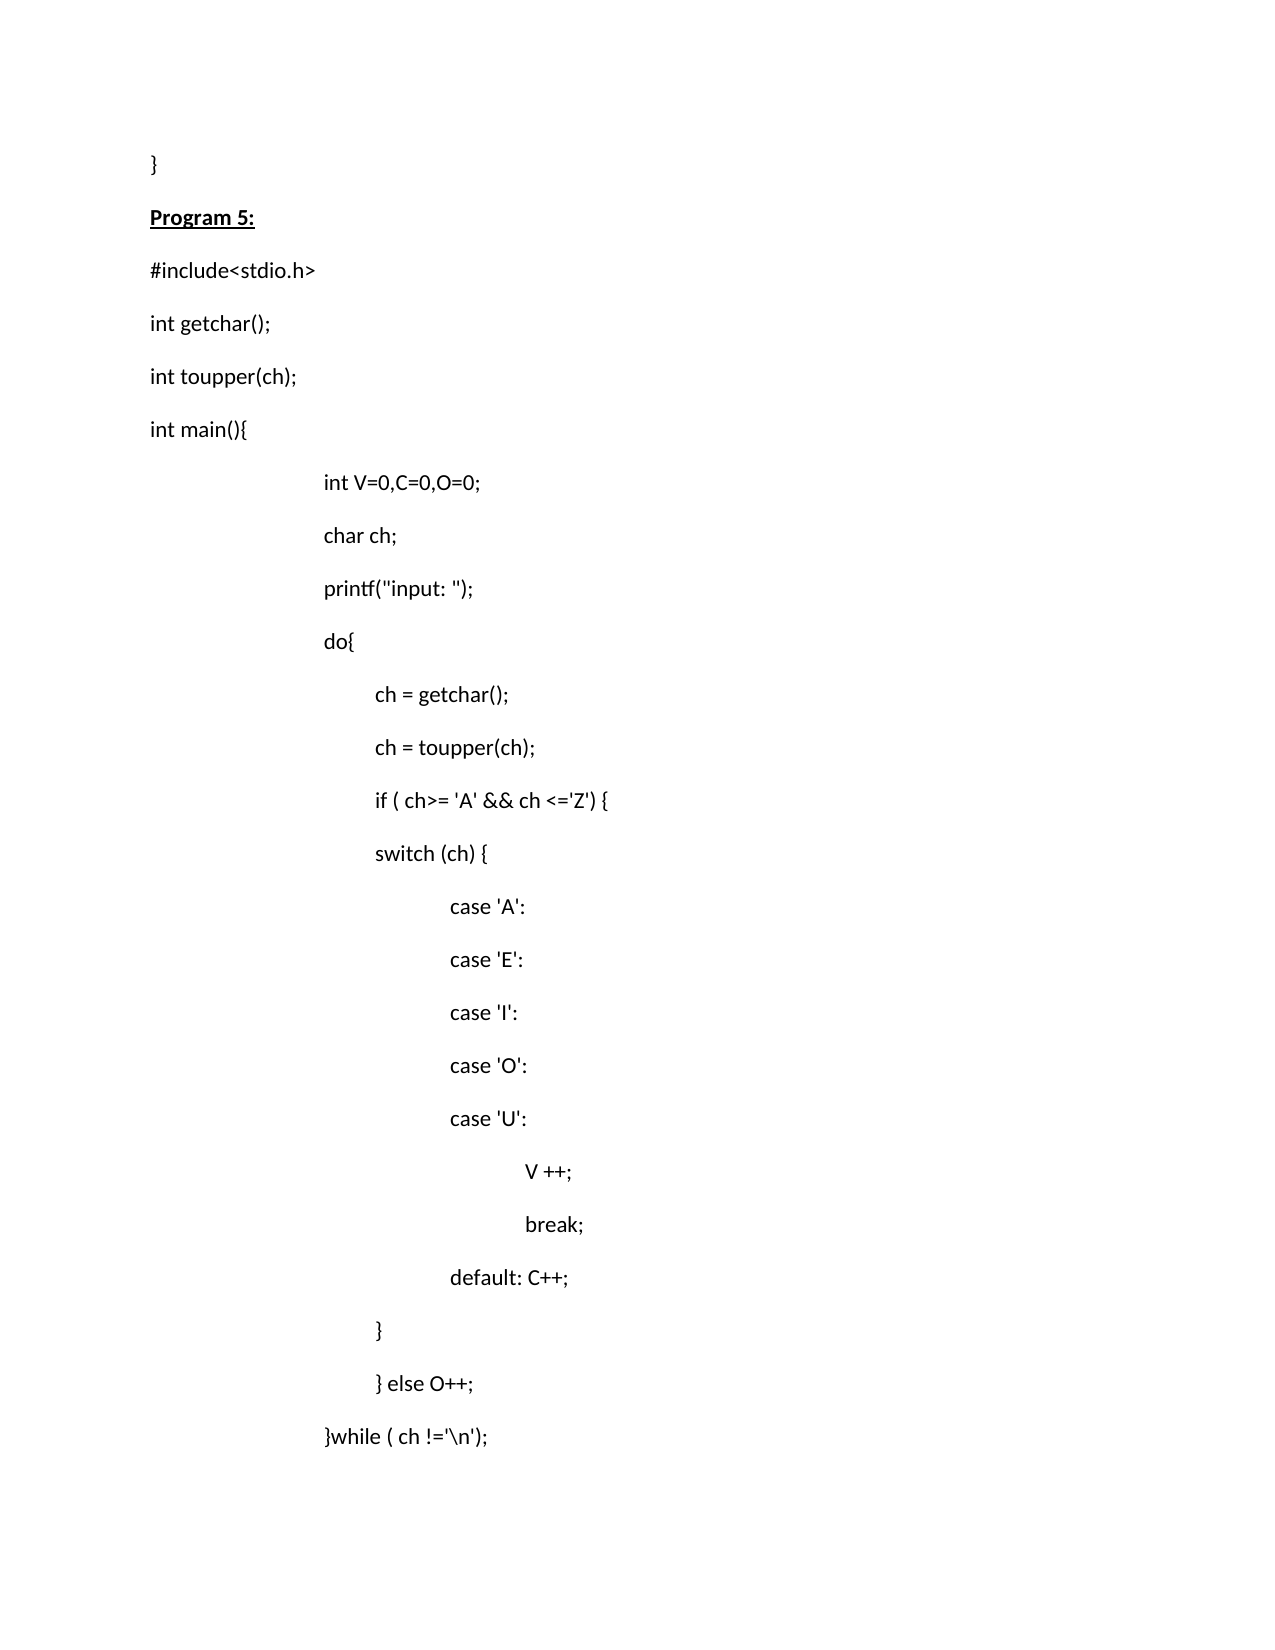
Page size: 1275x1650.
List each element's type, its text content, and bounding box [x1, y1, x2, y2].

text ch = getchar(); [150, 680, 1125, 708]
text case 'A': [150, 892, 1125, 920]
text Program 5: [150, 203, 1125, 231]
text if ( ch>= 'A' && ch <='Z') { [150, 786, 1125, 814]
text case 'O': [150, 1051, 1125, 1079]
text printf("input: "); [150, 574, 1125, 602]
text ch = toupper(ch); [150, 733, 1125, 761]
text int main(){ [150, 415, 1125, 443]
text case 'E': [150, 945, 1125, 973]
text #include<stdio.h> [150, 256, 1125, 284]
text case 'I': [150, 998, 1125, 1026]
text } [150, 150, 1125, 178]
text default: C++; [150, 1263, 1125, 1291]
text int V=0,C=0,O=0; [150, 468, 1125, 496]
text } else O++; [150, 1369, 1125, 1397]
text V ++; [150, 1157, 1125, 1185]
text int getchar(); [150, 309, 1125, 337]
text } [150, 1316, 1125, 1344]
text }while ( ch !='\n'); [150, 1422, 1125, 1451]
text do{ [150, 627, 1125, 655]
text break; [150, 1210, 1125, 1238]
text int toupper(ch); [150, 362, 1125, 390]
text case 'U': [150, 1104, 1125, 1132]
text char ch; [150, 521, 1125, 549]
text switch (ch) { [150, 839, 1125, 867]
